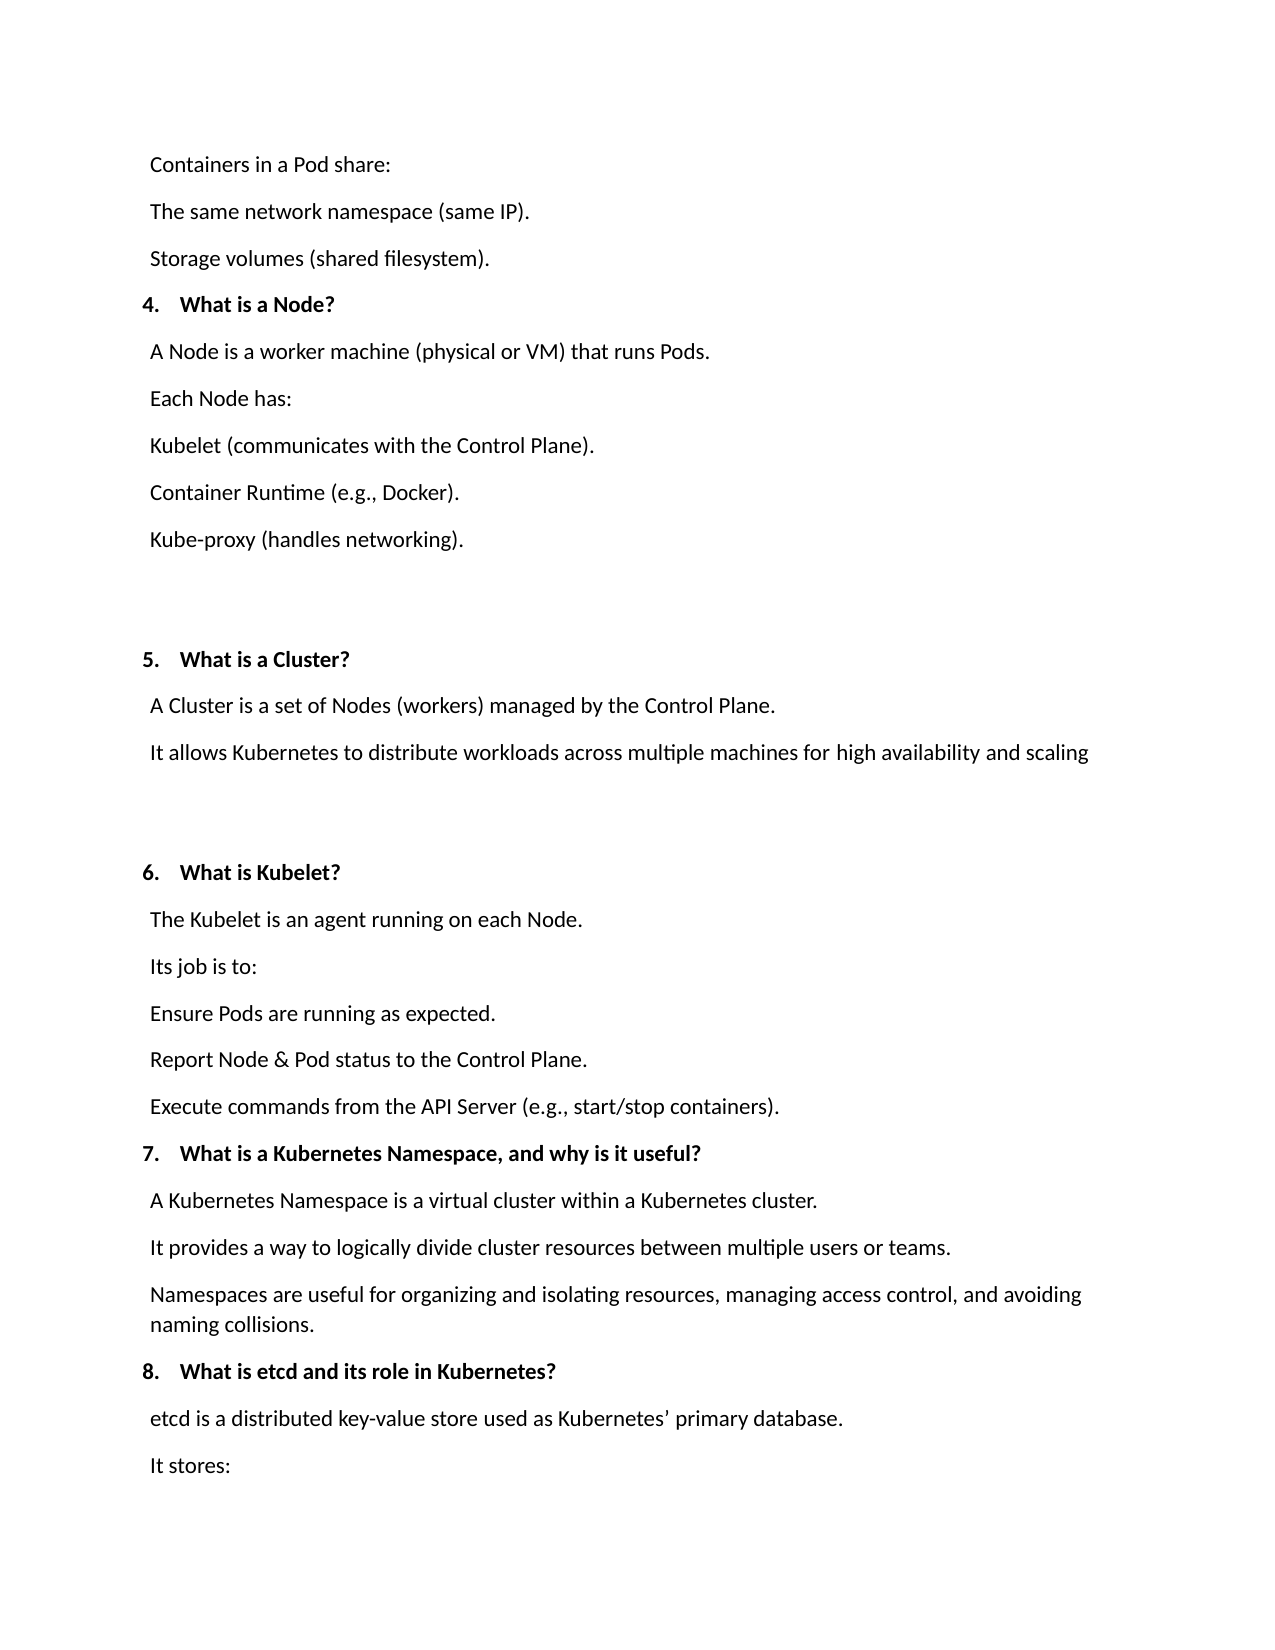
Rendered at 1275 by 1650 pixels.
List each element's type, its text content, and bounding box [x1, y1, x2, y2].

text A Cluster is a set of Nodes (workers) managed by the Control Plane. [150, 692, 1125, 719]
text etcd is a distributed key-value store used as Kubernetes’ primary database. [150, 1404, 1125, 1432]
text It allows Kubernetes to distribute workloads across multiple machines for high availability and scaling [150, 738, 1125, 766]
text Kubelet (communicates with the Control Plane). [150, 431, 1125, 459]
text Execute commands from the API Server (e.g., start/stop containers). [150, 1092, 1125, 1121]
text A Node is a worker machine (physical or VM) that runs Pods. [150, 337, 1125, 366]
list What is a Node? [142, 291, 1125, 319]
text Container Runtime (e.g., Docker). [150, 478, 1125, 506]
text Ensure Pods are running as expected. [150, 999, 1125, 1027]
text The same network namespace (same IP). [150, 197, 1125, 225]
text Its job is to: [150, 952, 1125, 980]
text It stores: [150, 1451, 1125, 1479]
text Containers in a Pod share: [150, 150, 1125, 178]
list What is Kubelet? [142, 858, 1125, 886]
text Each Node has: [150, 384, 1125, 412]
text The Kubelet is an agent running on each Node. [150, 905, 1125, 933]
text A Kubernetes Namespace is a virtual cluster within a Kubernetes cluster. [150, 1186, 1125, 1214]
list What is a Cluster? [142, 645, 1125, 673]
text Storage volumes (shared filesystem). [150, 244, 1125, 272]
text It provides a way to logically divide cluster resources between multiple users or teams. [150, 1233, 1125, 1261]
text Namespaces are useful for organizing and isolating resources, managing access control, and avoiding naming collisions. [150, 1280, 1125, 1338]
text Report Node & Pod status to the Control Plane. [150, 1046, 1125, 1074]
list What is etcd and its role in Kubernetes? [142, 1357, 1125, 1385]
list What is a Kubernetes Namespace, and why is it useful? [142, 1139, 1125, 1167]
text Kube-proxy (handles networking). [150, 525, 1125, 553]
